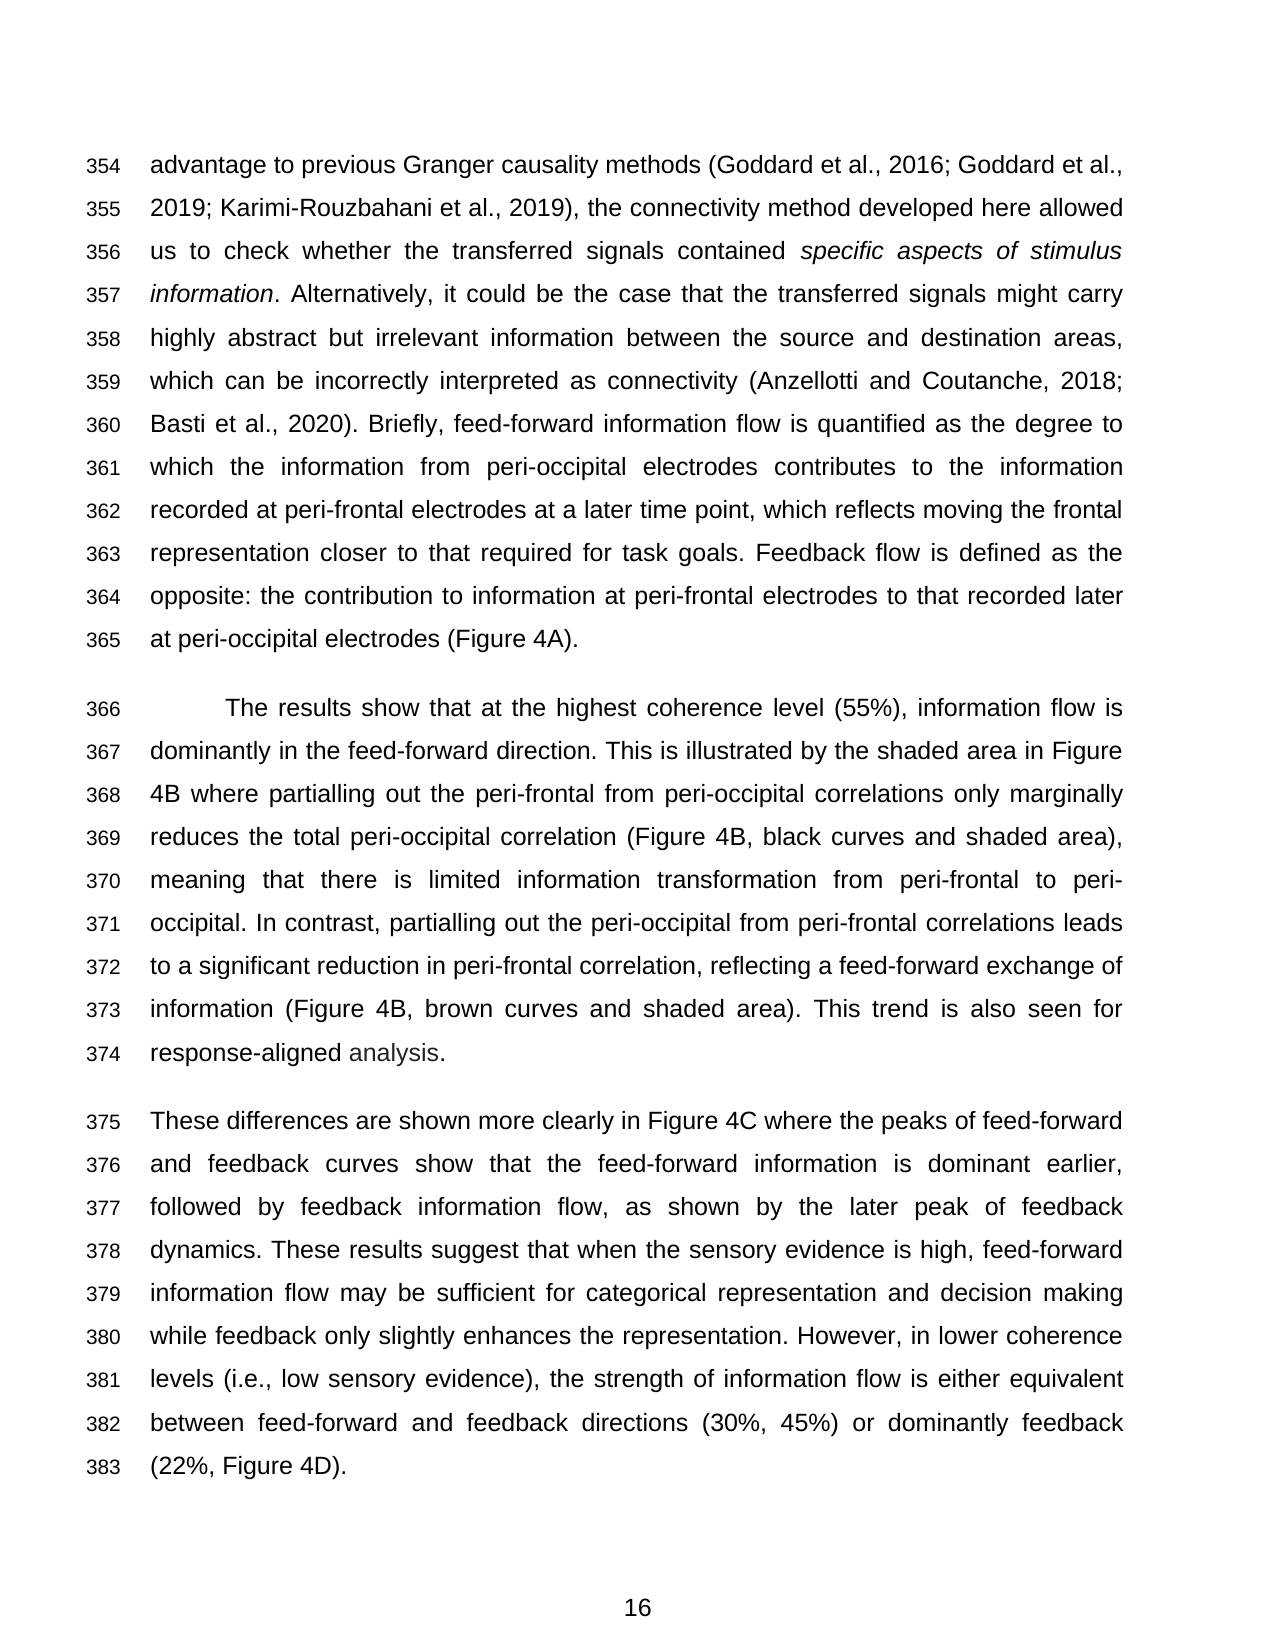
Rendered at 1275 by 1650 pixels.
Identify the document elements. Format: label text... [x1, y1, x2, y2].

text These differences are shown more clearly in Figure 4C where the peaks of feed-forward and feedback curves show that the feed-forward information is dominant earlier, followed by feedback information flow, as shown by the later peak of feedback dynamics. These results suggest that when the sensory evidence is high, feed-forward information flow may be sufficient for categorical representation and decision making while feedback only slightly enhances the representation. However, in lower coherence levels (i.e., low sensory evidence), the strength of information flow is either equivalent between feed-forward and feedback directions (30%, 45%) or dominantly feedback (22%, Figure 4D). [150, 1106, 1125, 1479]
text The results show that at the highest coherence level (55%), information flow is dominantly in the feed-forward direction. This is illustrated by the shaded area in Figure 4B where partialling out the peri-frontal from peri-occipital correlations only marginally reduces the total peri-occipital correlation (Figure 4B, black curves and shaded area), meaning that there is limited information transformation from peri-frontal to peri-occipital. In contrast, partialling out the peri-occipital from peri-frontal correlations leads to a significant reduction in peri-frontal correlation, reflecting a feed-forward exchange of information (Figure 4B, brown curves and shaded area). This trend is also seen for response-aligned analysis. [150, 692, 1125, 1066]
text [150, 150, 1125, 653]
